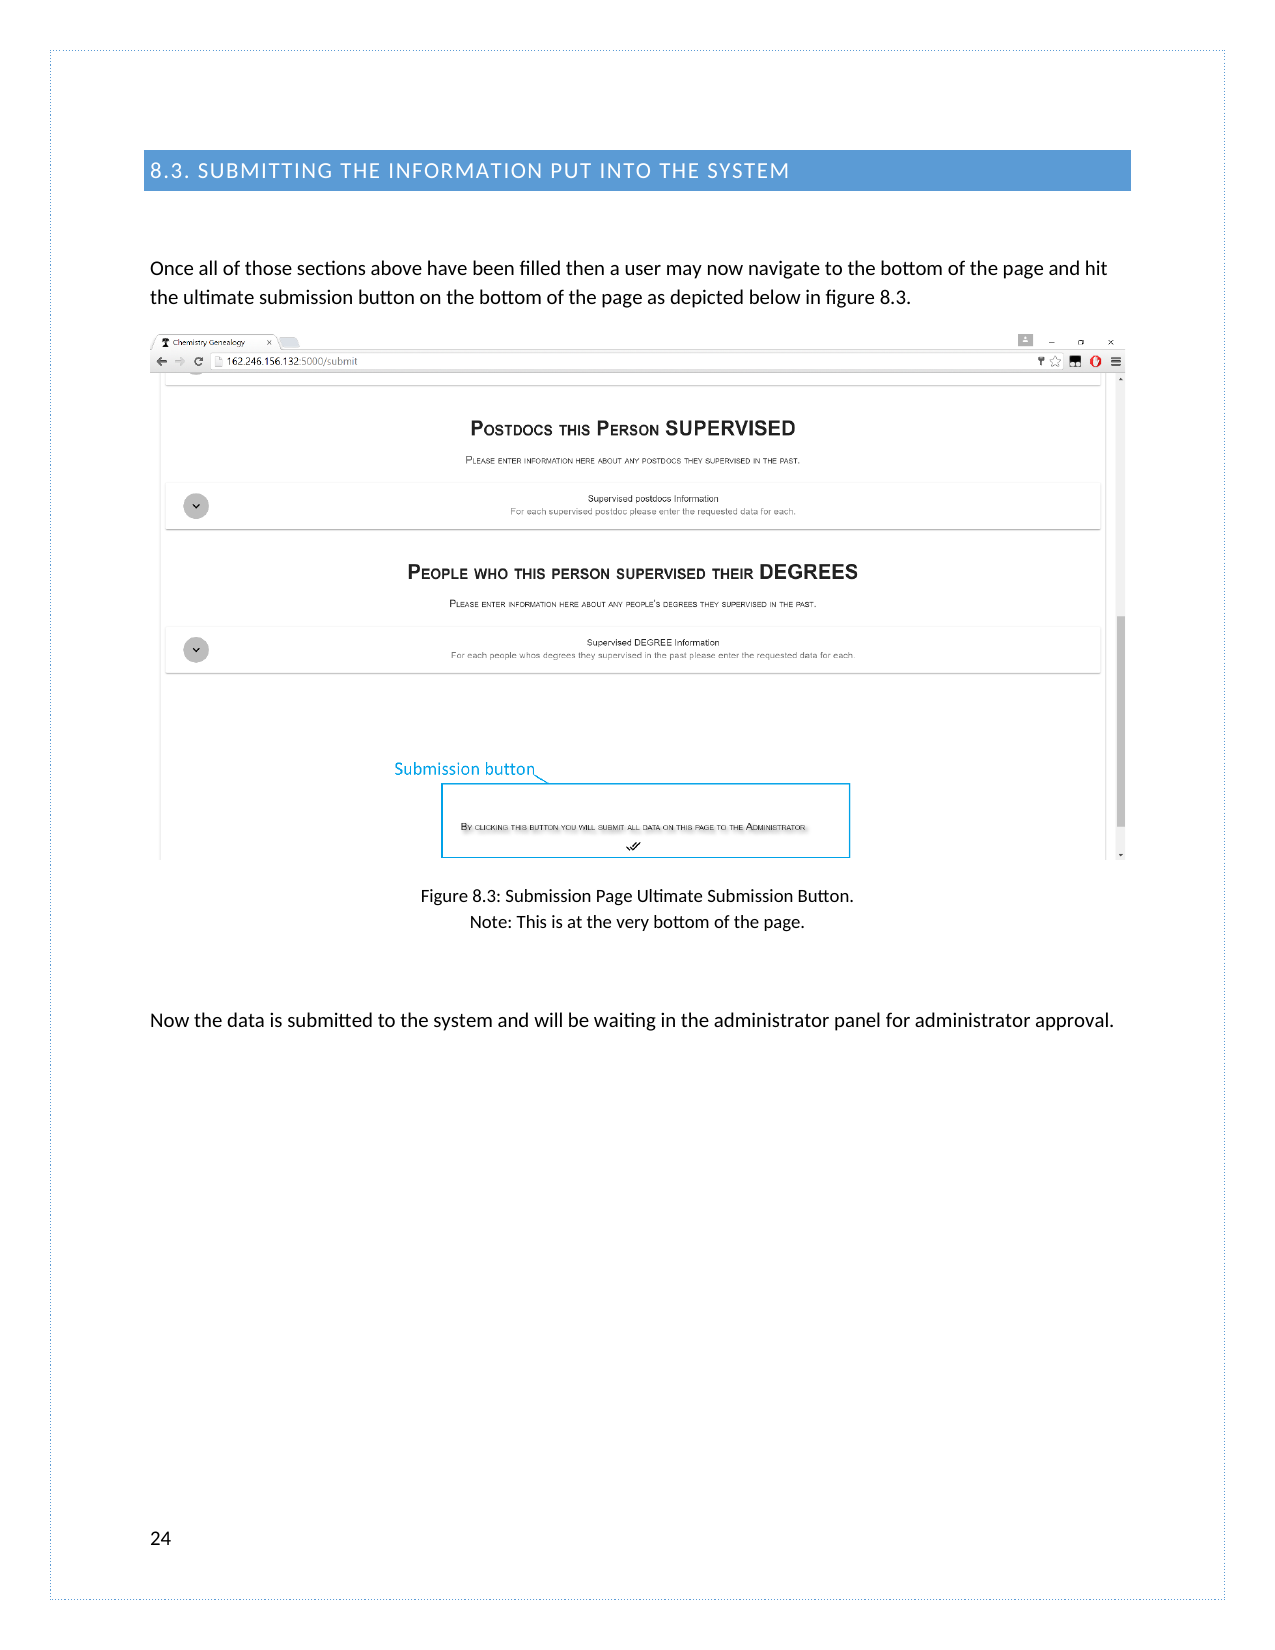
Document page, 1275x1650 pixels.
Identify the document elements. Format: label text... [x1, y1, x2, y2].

text Once all of those sections above have been filled then a user may now navigate to the bottom of the page and hit the ultimate submission button on the bottom of the page as depicted below in figure 8.3. [150, 255, 1125, 310]
subtitle 8.3. submitting the information put into the system [150, 156, 1125, 184]
text Figure 8.3: Submission Page Ultimate Submission Button. Note: This is at the very bottom of the page. [150, 884, 1125, 933]
text Now the data is submitted to the system and will be waiting in the administrator panel for administrator approval. [150, 1007, 1125, 1033]
picture [150, 334, 1125, 860]
